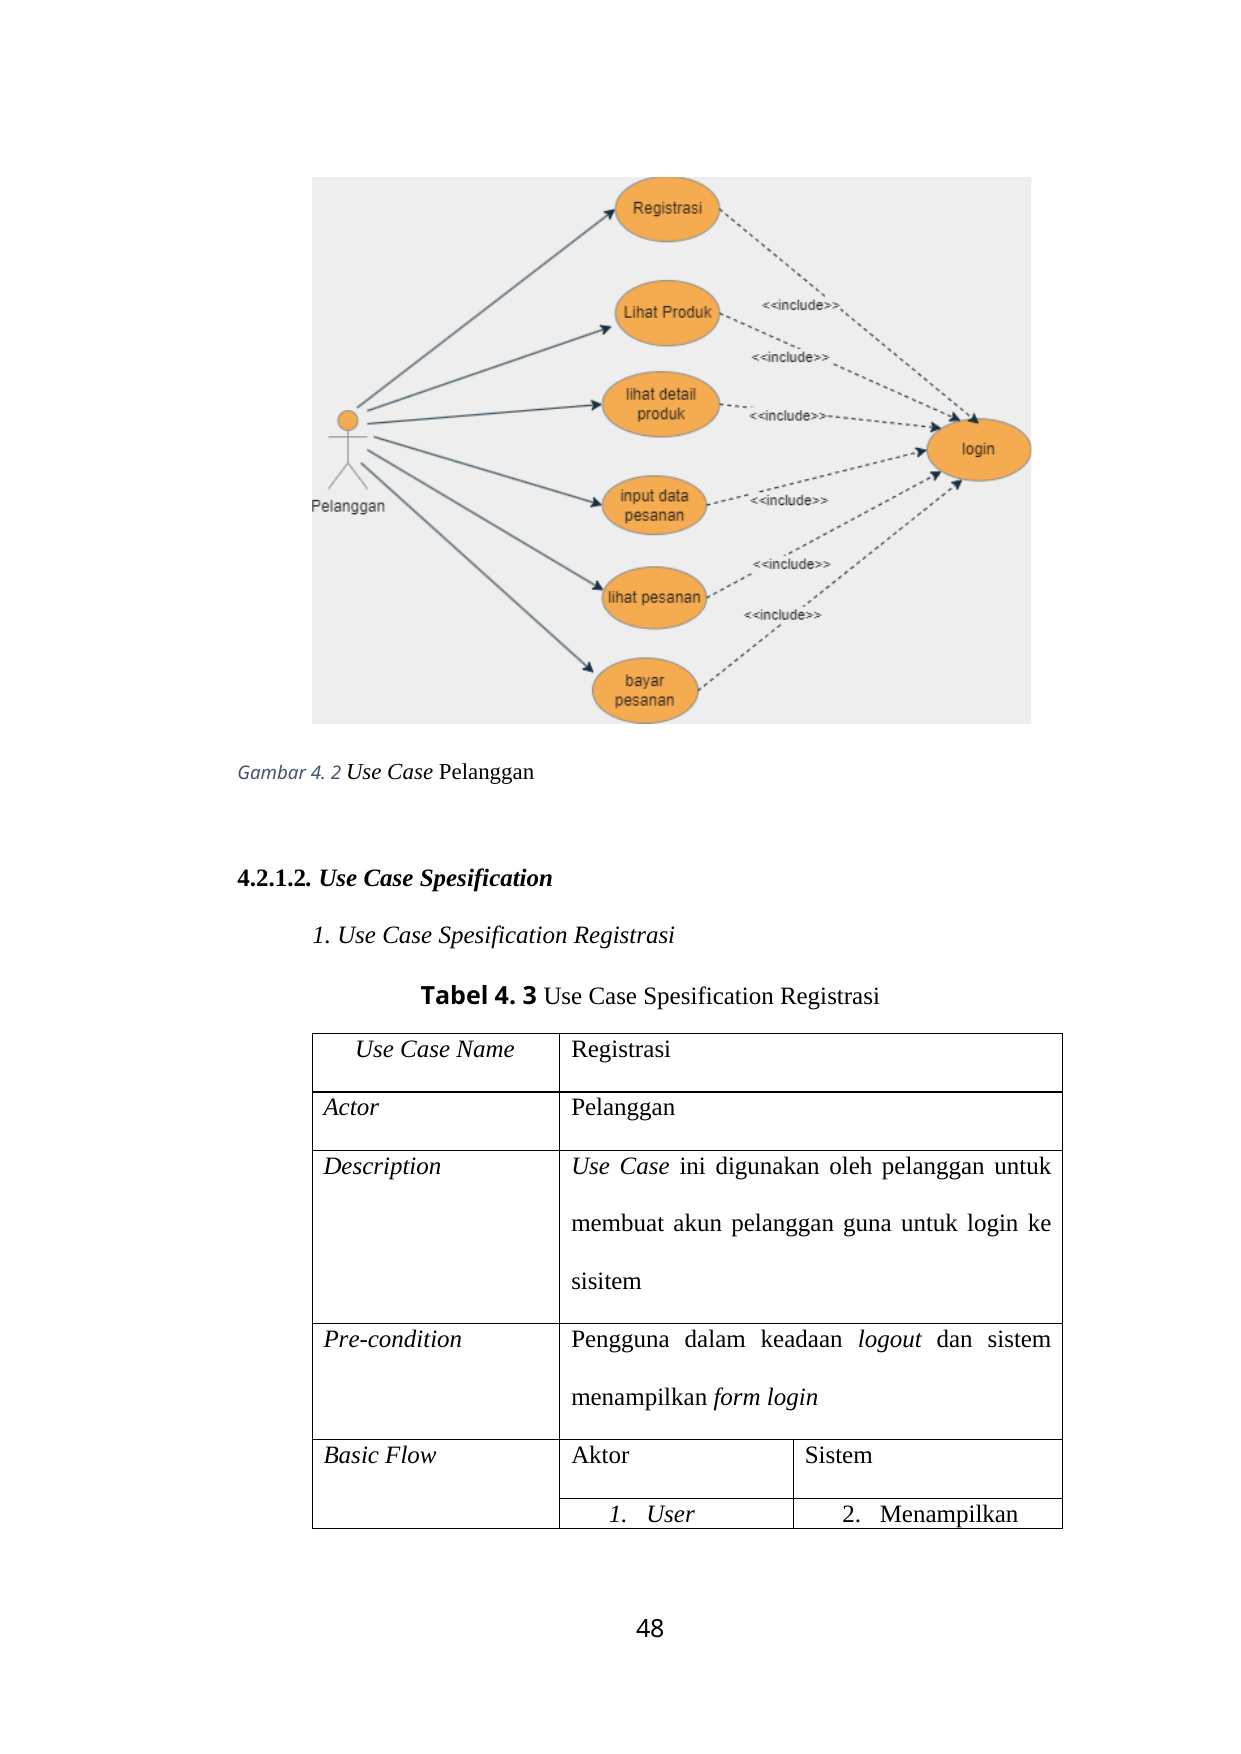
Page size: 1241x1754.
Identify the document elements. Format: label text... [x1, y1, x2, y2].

table_cell Sistem [794, 1440, 1062, 1498]
picture [312, 177, 1032, 724]
table_cell Actor [313, 1093, 559, 1150]
table_cell Pelanggan [560, 1093, 1062, 1150]
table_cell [560, 1499, 793, 1527]
table_cell Aktor [560, 1440, 793, 1498]
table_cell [794, 1499, 1062, 1527]
table_cell Description [313, 1151, 559, 1323]
text 1. Use Case Spesification Registrasi [237, 921, 1063, 949]
table_cell Pengguna dalam keadaan logout dan sistem menampilkan form login [560, 1324, 1062, 1439]
table_cell Pre-condition [313, 1324, 559, 1439]
table_cell Use Case ini digunakan oleh pelanggan untuk membuat akun pelanggan guna untuk login ke sisitem [560, 1151, 1062, 1323]
text Tabel 4. 3 Use Case Spesification Registrasi [237, 978, 1063, 1012]
table_header Registrasi [560, 1034, 1062, 1091]
text 4.2.1.2. Use Case Spesification [237, 863, 1063, 892]
text Gambar 4. 2 Use Case Pelanggan [237, 758, 1063, 785]
table_header Use Case Name [313, 1034, 559, 1091]
table_cell Basic Flow [313, 1440, 559, 1527]
